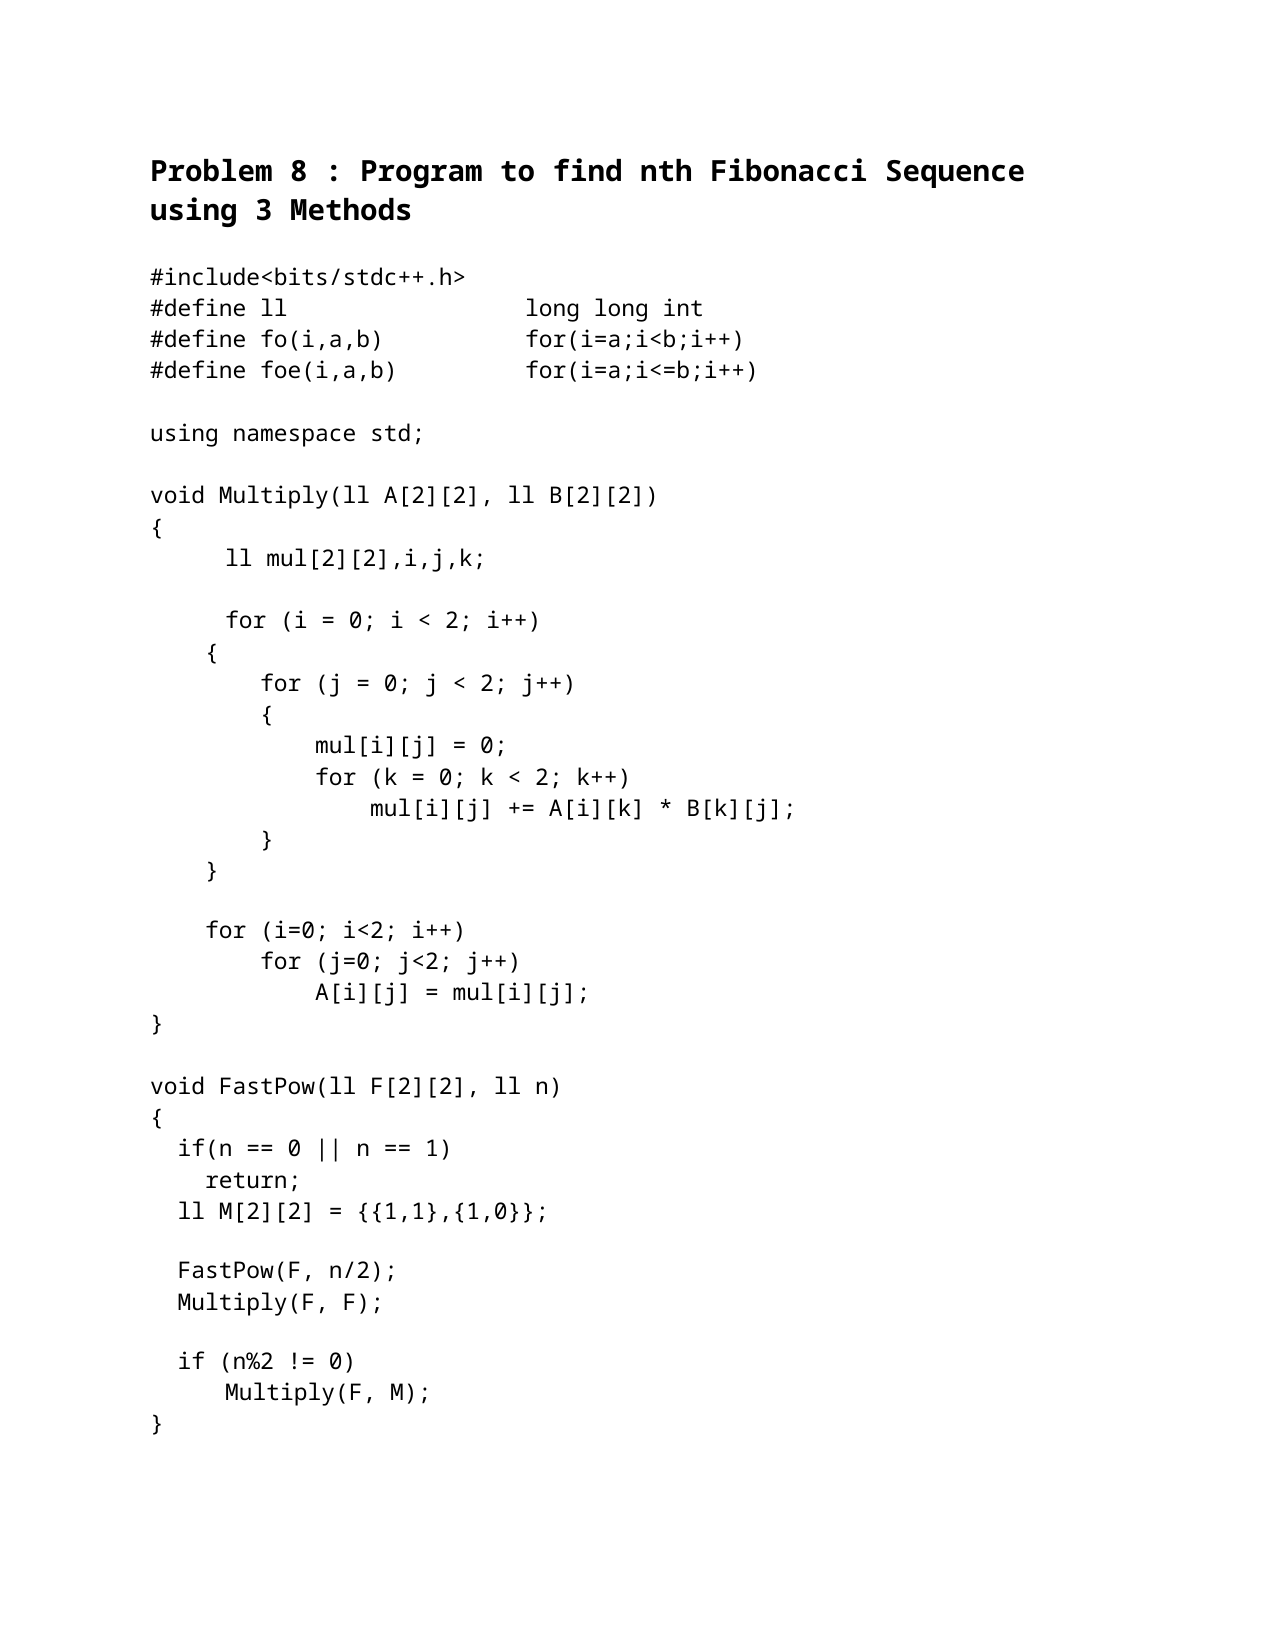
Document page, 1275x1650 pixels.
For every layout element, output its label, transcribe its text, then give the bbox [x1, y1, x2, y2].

text for (k = 0; k < 2; k++) [150, 761, 1125, 792]
text { [150, 1101, 1125, 1132]
text return; [150, 1164, 1125, 1195]
text FastPow(F, n/2); [150, 1254, 1125, 1285]
text A[i][j] = mul[i][j]; [150, 976, 1125, 1007]
text } [150, 823, 1125, 854]
text for (j = 0; j < 2; j++) [150, 667, 1125, 698]
text Multiply(F, M); [150, 1376, 1125, 1407]
text { [150, 698, 1125, 729]
text { [150, 636, 1125, 667]
text } [150, 1407, 1125, 1438]
text for (i = 0; i < 2; i++) [150, 604, 1125, 636]
text if (n%2 != 0) [150, 1345, 1125, 1376]
text { [150, 511, 1125, 542]
text mul[i][j] += A[i][k] * B[k][j]; [150, 792, 1125, 823]
text #define fo(i,a,b) for(i=a;i<b;i++) [150, 323, 1125, 354]
text mul[i][j] = 0; [150, 729, 1125, 761]
text #include<bits/stdc++.h> [150, 261, 1125, 292]
text void Multiply(ll A[2][2], ll B[2][2]) [150, 479, 1125, 511]
text Multiply(F, F); [150, 1285, 1125, 1317]
text ll M[2][2] = {{1,1},{1,0}}; [150, 1195, 1125, 1226]
text if(n == 0 || n == 1) [150, 1132, 1125, 1164]
text for (j=0; j<2; j++) [150, 945, 1125, 976]
text ll mul[2][2],i,j,k; [150, 542, 1125, 573]
text #define foe(i,a,b) for(i=a;i<=b;i++) [150, 354, 1125, 386]
text void FastPow(ll F[2][2], ll n) [150, 1070, 1125, 1101]
text } [150, 854, 1125, 886]
text for (i=0; i<2; i++) [150, 914, 1125, 945]
text Problem 8 : Program to find nth Fibonacci Sequence using 3 Methods [150, 150, 1125, 229]
text using namespace std; [150, 417, 1125, 448]
text } [150, 1007, 1125, 1039]
text #define ll long long int [150, 292, 1125, 323]
